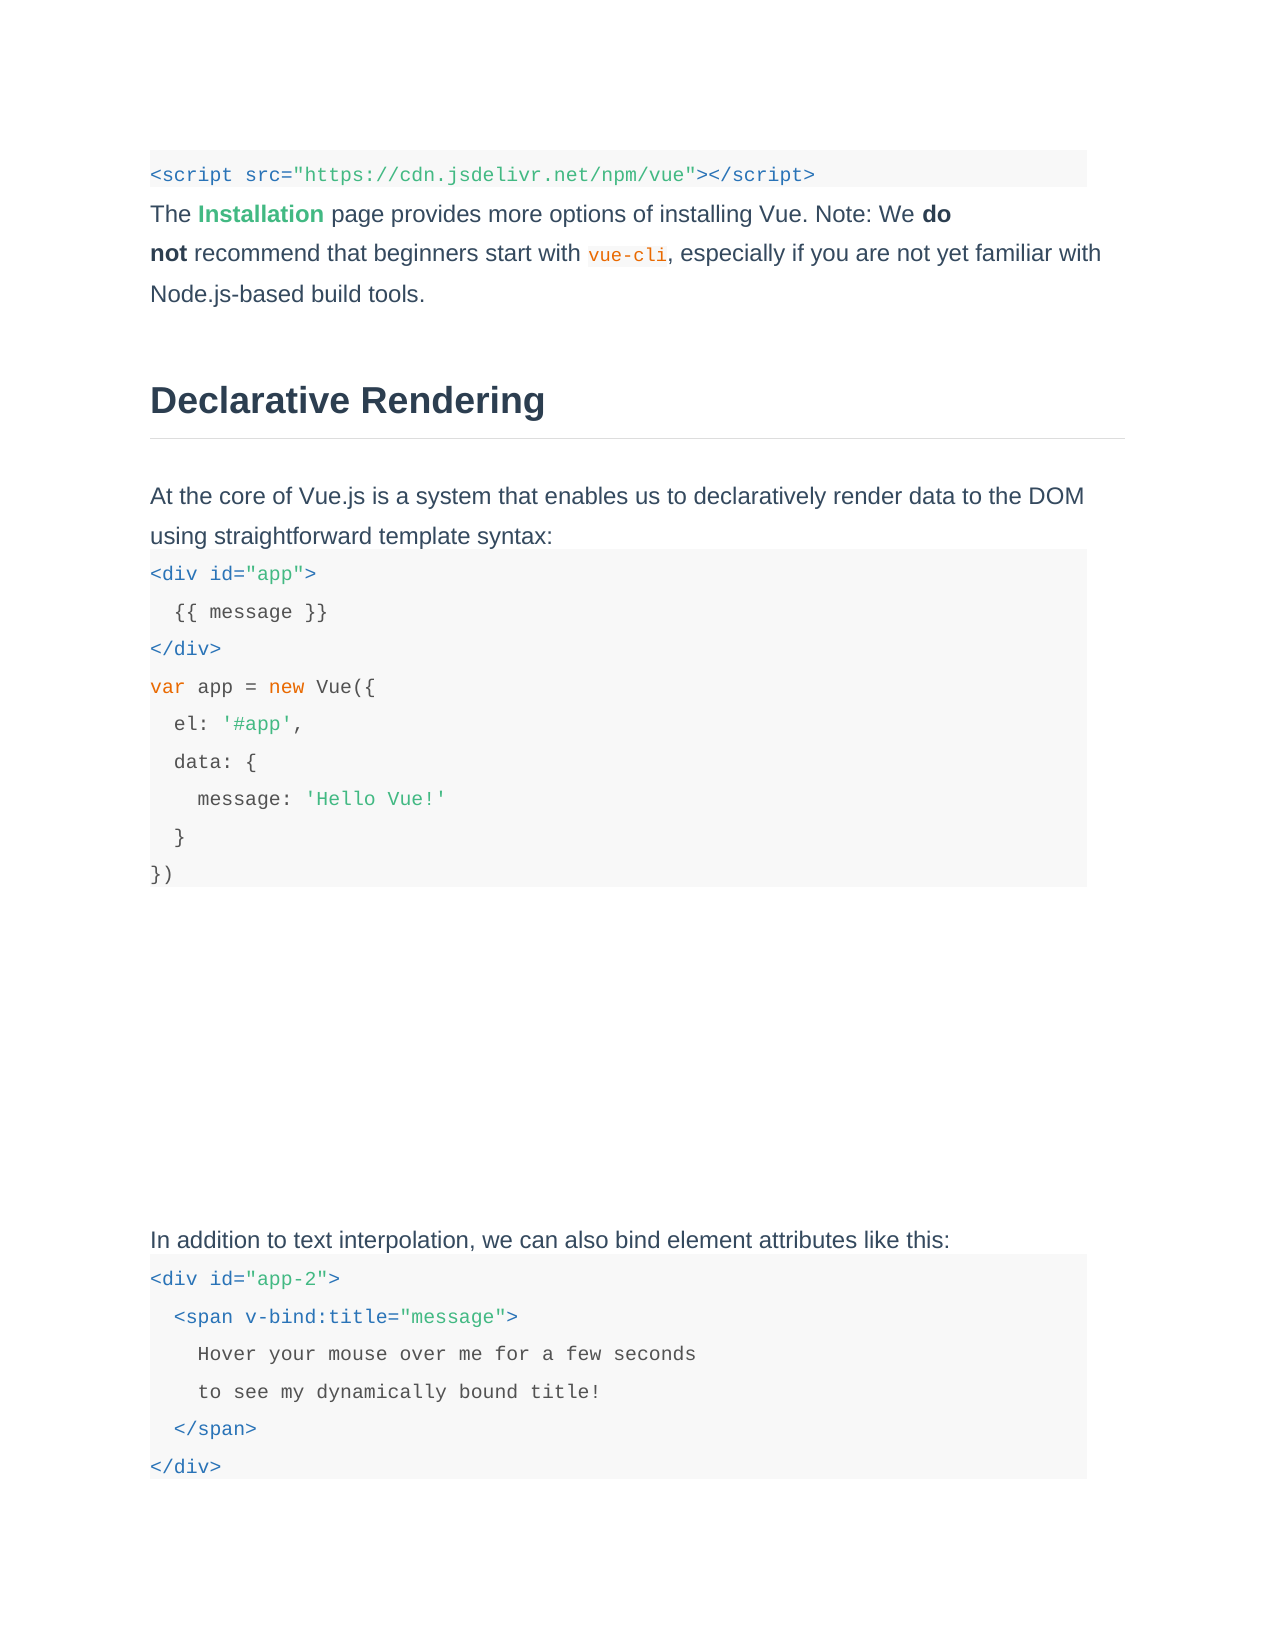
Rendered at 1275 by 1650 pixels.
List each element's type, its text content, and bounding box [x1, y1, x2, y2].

text The Installation page provides more options of installing Vue. Note: We do not recommend that beginners start with vue-cli, especially if you are not yet familiar with Node.js-based build tools. [150, 187, 1125, 307]
text In addition to text interpolation, we can also bind element attributes like this: [150, 1214, 1125, 1254]
text At the core of Vue.js is a system that enables us to declaratively render data to the DOM using straightforward template syntax: [150, 469, 1125, 549]
text Declarative Rendering [150, 378, 1125, 438]
